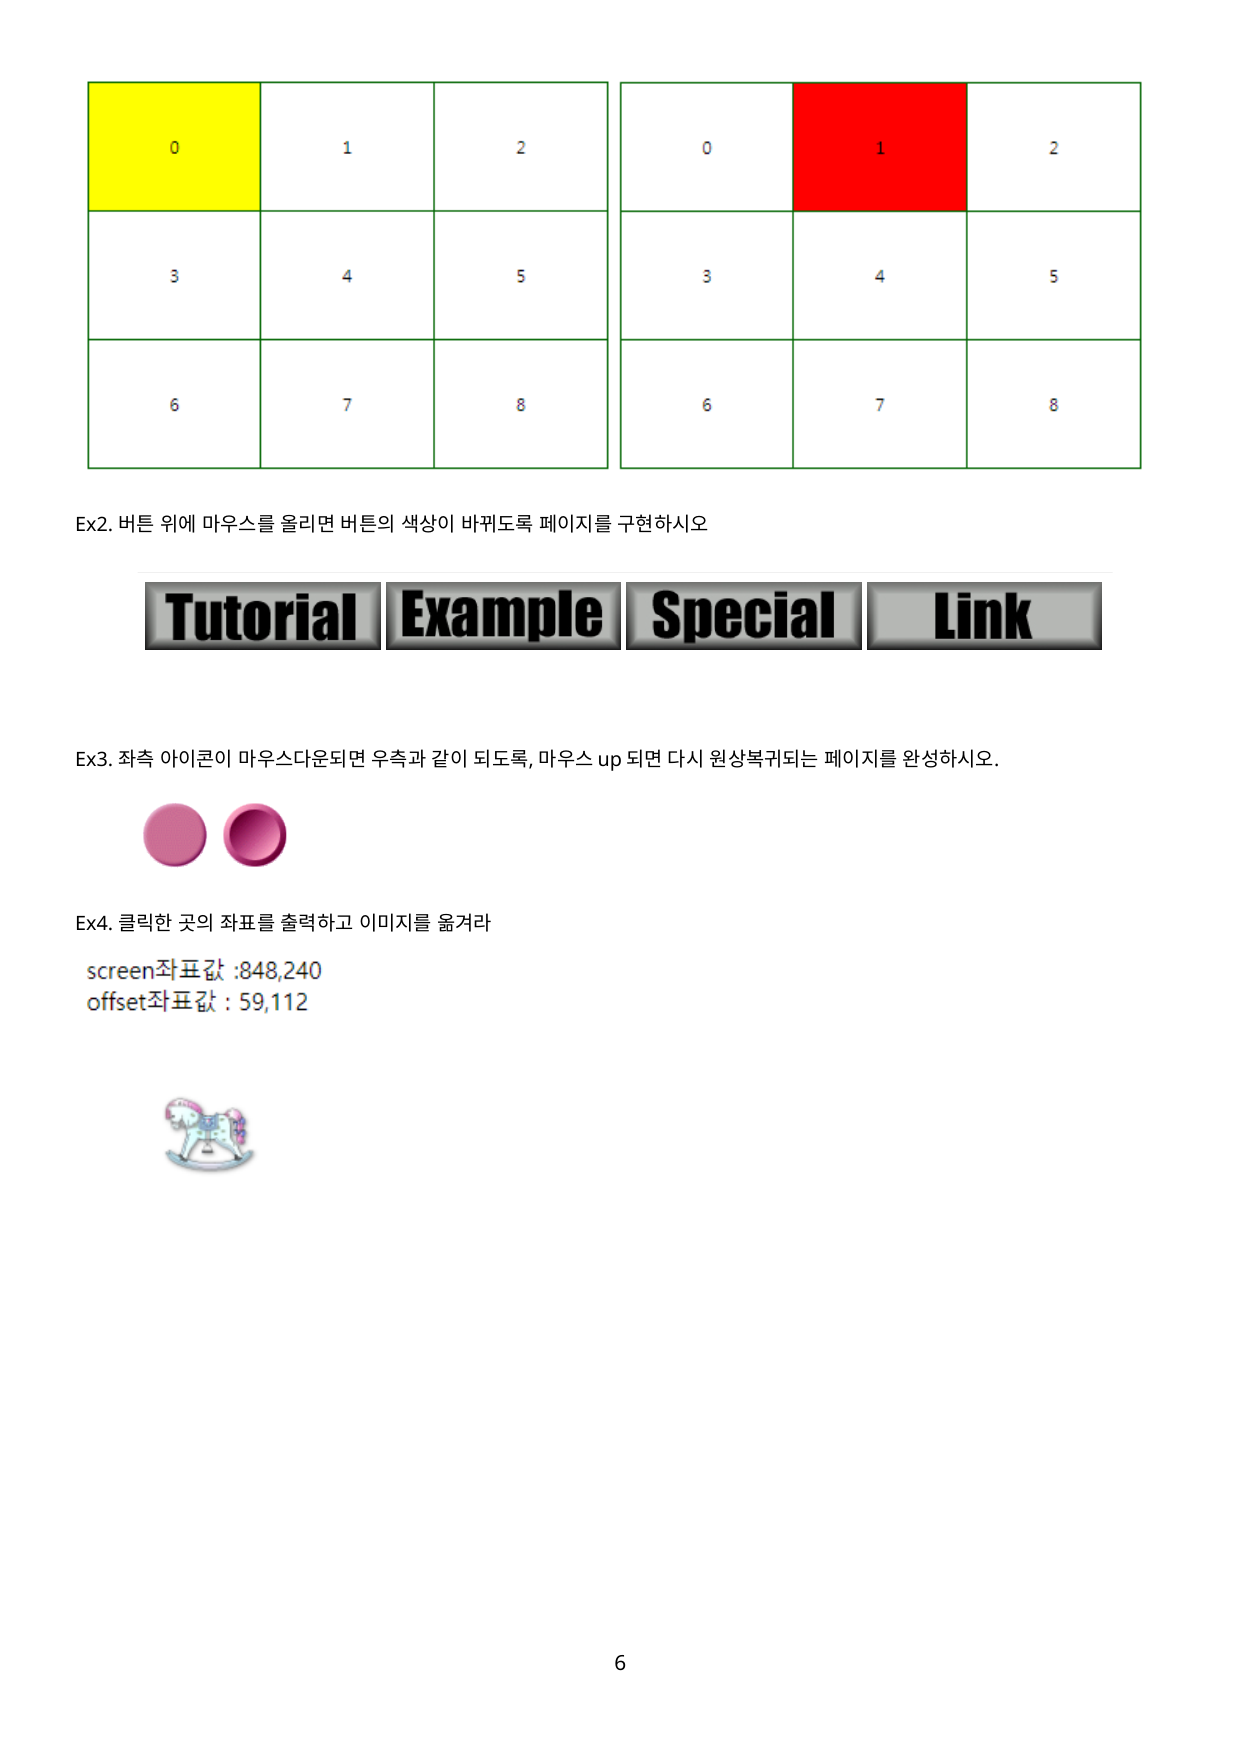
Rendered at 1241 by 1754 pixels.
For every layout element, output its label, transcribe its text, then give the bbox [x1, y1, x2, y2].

picture [217, 797, 293, 873]
picture [75, 940, 400, 1244]
text Ex2. 버튼 위에 마우스를 올리면 버튼의 색상이 바뀌도록 페이지를 구현하시오 [75, 508, 1165, 537]
text Ex4. 클릭한 곳의 좌표를 출력하고 이미지를 옮겨라 [75, 908, 1165, 936]
text Ex3. 좌측 아이콘이 마우스다운되면 우측과 같이 되도록, 마우스up되면 다시 원상복귀되는 페이지를 완성하시오. [75, 744, 1165, 773]
picture [137, 797, 213, 873]
picture [137, 572, 1113, 657]
picture [80, 75, 1148, 474]
